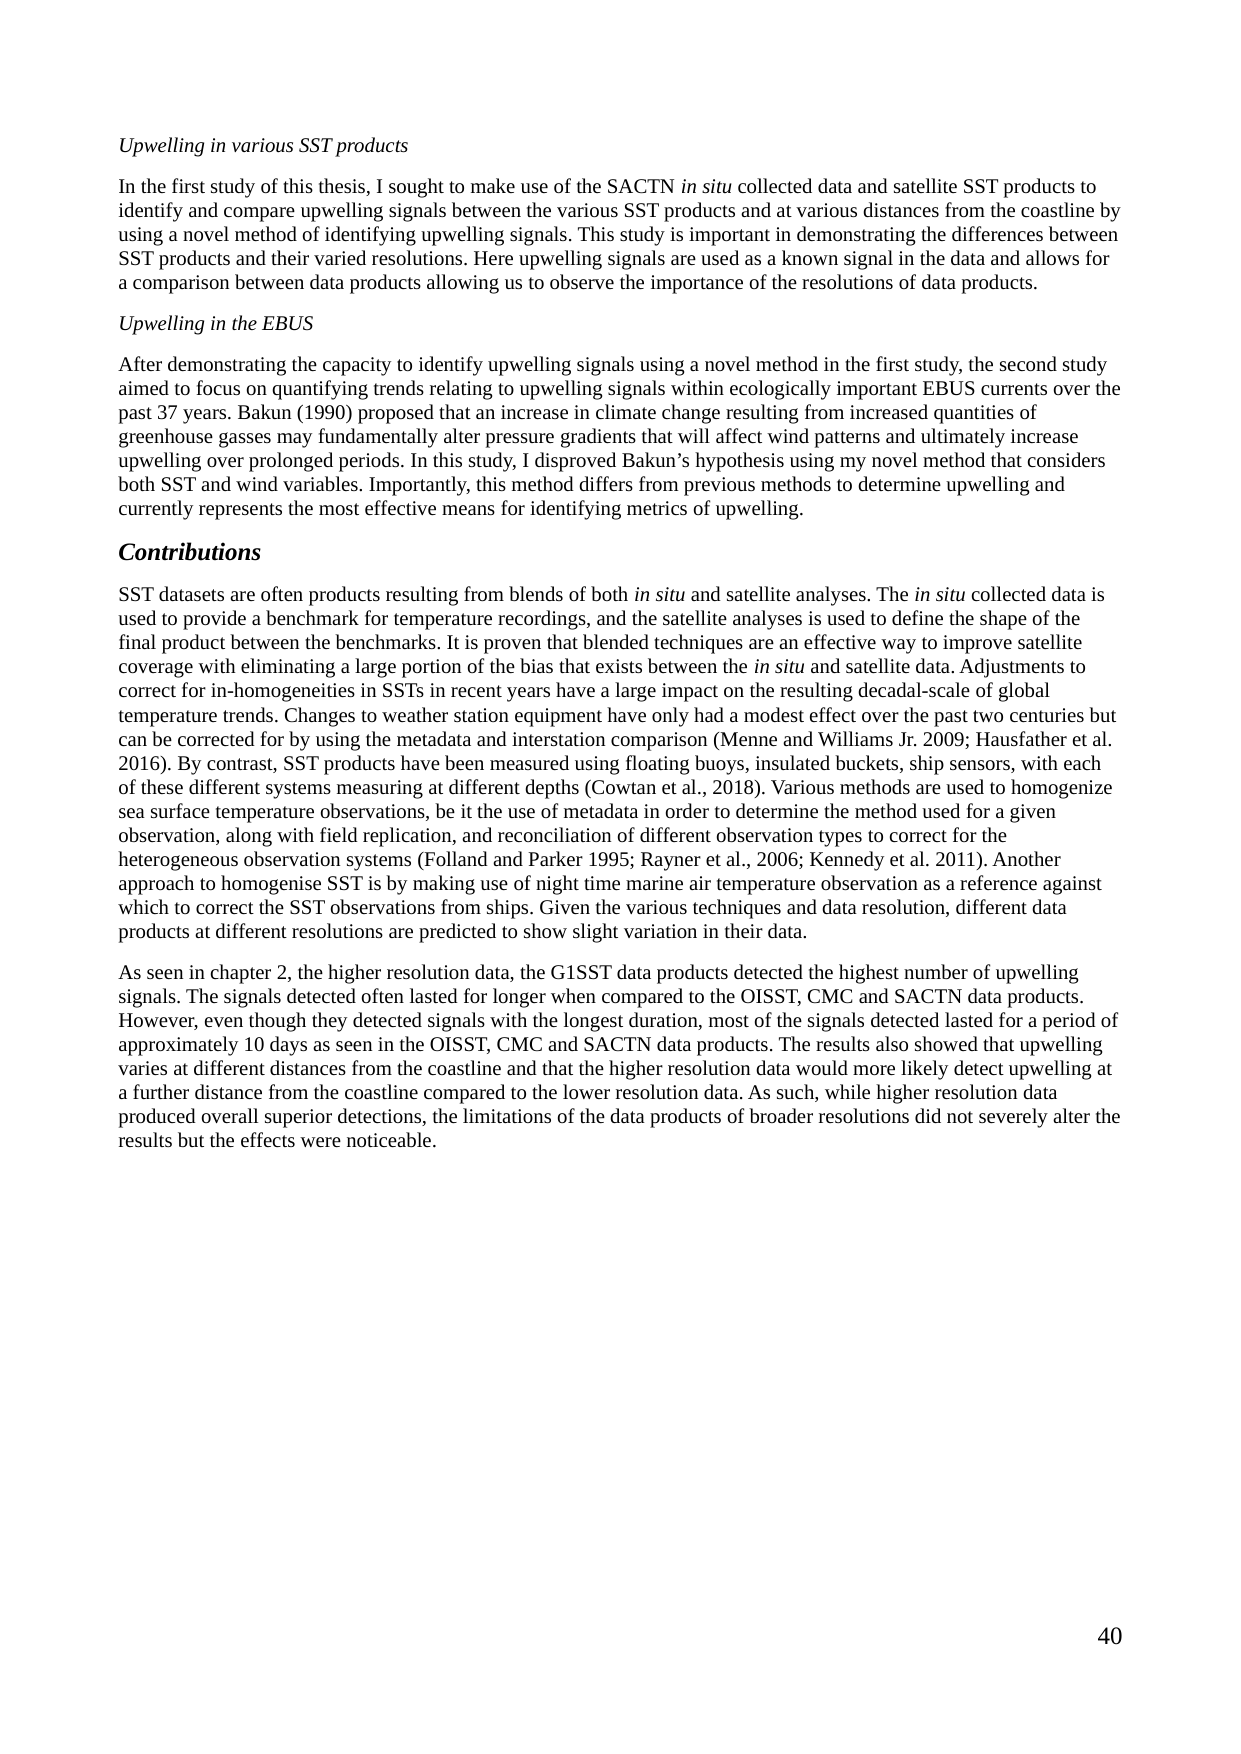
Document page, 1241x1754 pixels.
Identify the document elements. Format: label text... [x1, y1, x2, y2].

subtitle SST datasets are often products resulting from blends of both in situ and satellite analyses. The in situ collected data is used to provide a benchmark for temperature recordings, and the satellite analyses is used to define the shape of the final product between the benchmarks. It is proven that blended techniques are an effective way to improve satellite coverage with eliminating a large portion of the bias that exists between the in situ and satellite data. Adjustments to correct for in-homogeneities in SSTs in recent years have a large impact on the resulting decadal-scale of global temperature trends. Changes to weather station equipment have only had a modest effect over the past two centuries but can be corrected for by using the metadata and interstation comparison (Menne and Williams Jr. 2009; Hausfather et al. 2016). By contrast, SST products have been measured using floating buoys, insulated buckets, ship sensors, with each of these different systems measuring at different depths (Cowtan et al., 2018). Various methods are used to homogenize sea surface temperature observations, be it the use of metadata in order to determine the method used for a given observation, along with field replication, and reconciliation of different observation types to correct for the heterogeneous observation systems (Folland and Parker 1995; Rayner et al., 2006; Kennedy et al. 2011). Another approach to homogenise SST is by making use of night time marine air temperature observation as a reference against which to correct the SST observations from ships. Given the various techniques and data resolution, different data products at different resolutions are predicted to show slight variation in their data. [118, 582, 1122, 943]
subtitle As seen in chapter 2, the higher resolution data, the G1SST data products detected the highest number of upwelling signals. The signals detected often lasted for longer when compared to the OISST, CMC and SACTN data products. However, even though they detected signals with the longest duration, most of the signals detected lasted for a period of approximately 10 days as seen in the OISST, CMC and SACTN data products. The results also showed that upwelling varies at different distances from the coastline and that the higher resolution data would more likely detect upwelling at a further distance from the coastline compared to the lower resolution data. As such, while higher resolution data produced overall superior detections, the limitations of the data products of broader resolutions did not severely alter the results but the effects were noticeable. [118, 960, 1122, 1152]
subtitle Contributions [118, 537, 1122, 566]
subtitle Upwelling in various SST products [118, 133, 1122, 157]
subtitle After demonstrating the capacity to identify upwelling signals using a novel method in the first study, the second study aimed to focus on quantifying trends relating to upwelling signals within ecologically important EBUS currents over the past 37 years. Bakun (1990) proposed that an increase in climate change resulting from increased quantities of greenhouse gasses may fundamentally alter pressure gradients that will affect wind patterns and ultimately increase upwelling over prolonged periods. In this study, I disproved Bakun’s hypothesis using my novel method that considers both SST and wind variables. Importantly, this method differs from previous methods to determine upwelling and currently represents the most effective means for identifying metrics of upwelling. [118, 352, 1122, 520]
subtitle Upwelling in the EBUS [118, 311, 1122, 335]
subtitle In the first study of this thesis, I sought to make use of the SACTN in situ collected data and satellite SST products to identify and compare upwelling signals between the various SST products and at various distances from the coastline by using a novel method of identifying upwelling signals. This study is important in demonstrating the differences between SST products and their varied resolutions. Here upwelling signals are used as a known signal in the data and allows for a comparison between data products allowing us to observe the importance of the resolutions of data products. [118, 174, 1122, 294]
